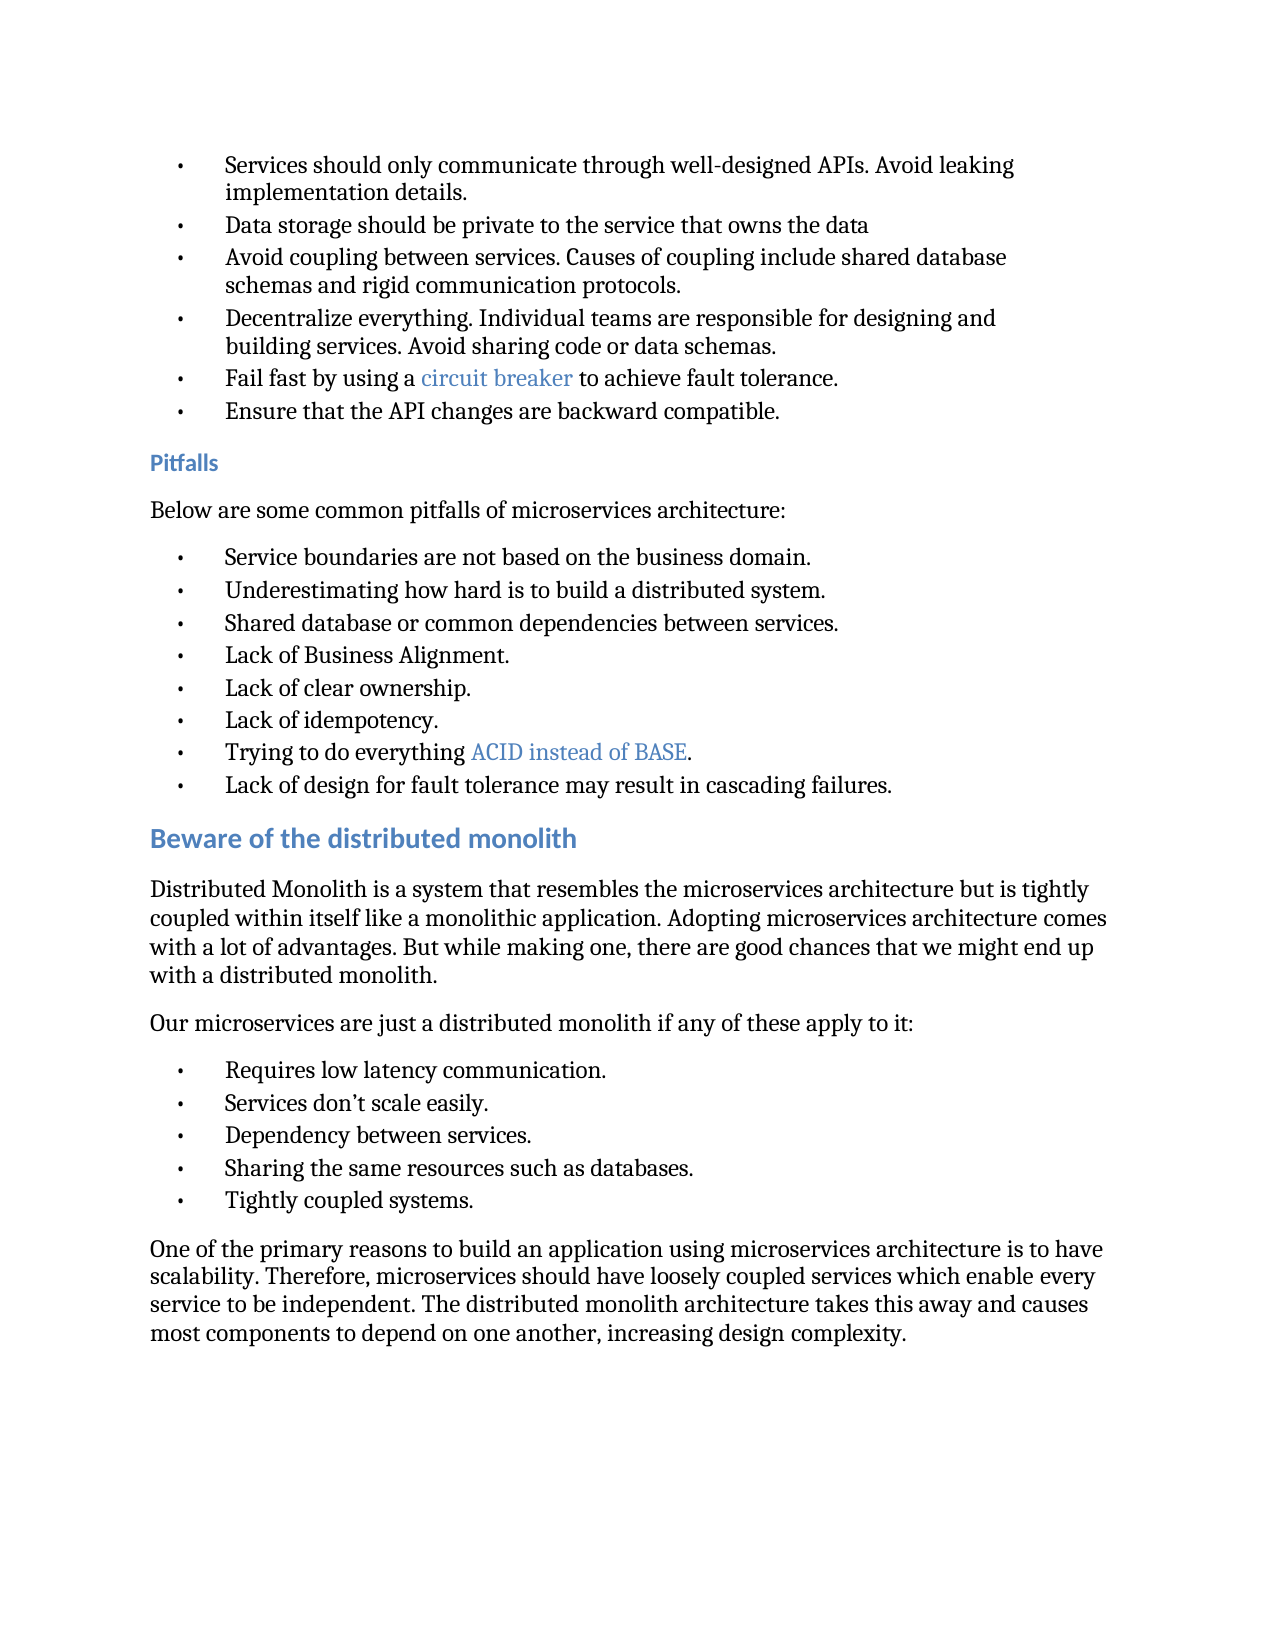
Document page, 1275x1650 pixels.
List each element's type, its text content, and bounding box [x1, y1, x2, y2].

subtitle Beware of the distributed monolith [150, 820, 1137, 856]
list Lack of Business Alignment. [175, 641, 1137, 670]
list Lack of idempotency. [175, 706, 1137, 734]
list Sharing the same resources such as databases. [175, 1154, 1137, 1183]
list Dependency between services. [175, 1121, 1137, 1150]
list Service boundaries are not based on the business domain. [175, 543, 1137, 572]
list Trying to do everything ACID instead of BASE. [175, 738, 1137, 767]
list Underestimating how hard is to build a distributed system. [175, 576, 1137, 605]
subtitle Pitfalls [150, 447, 1137, 478]
list Tightly coupled systems. [175, 1186, 1137, 1215]
list Fail fast by using a circuit breaker to achieve fault tolerance. [175, 364, 1137, 393]
list Avoid coupling between services. Causes of coupling include shared database schemas and rigid communication protocols. [175, 243, 1047, 300]
list Requires low latency communication. [175, 1056, 1137, 1085]
list Services should only communicate through well-designed APIs. Avoid leaking implementation details. [175, 151, 1050, 207]
text One of the primary reasons to build an application using microservices architecture is to have scalability. Therefore, microservices should have loosely coupled services which enable every service to be independent. The distributed monolith architecture takes this away and causes most components to depend on one another, increasing design complexity. [150, 1234, 1120, 1347]
list Ensure that the API changes are backward compatible. [175, 397, 1137, 425]
list Lack of clear ownership. [175, 673, 1137, 702]
text Distributed Monolith is a system that resembles the microservices architecture but is tightly coupled within itself like a monolithic application. Adopting microservices architecture comes with a lot of advantages. But while making one, there are good chances that we might end up with a distributed monolith. [150, 875, 1120, 990]
list Lack of design for fault tolerance may result in cascading failures. [175, 771, 1137, 799]
list Shared database or common dependencies between services. [175, 608, 1137, 637]
list Services don’t scale easily. [175, 1088, 1137, 1117]
text Our microservices are just a distributed monolith if any of these apply to it: [150, 1008, 1137, 1037]
list Data storage should be private to the service that owns the data [175, 211, 1137, 239]
text Below are some common pitfalls of microservices architecture: [150, 496, 1137, 525]
list Decentralize everything. Individual teams are responsible for designing and building services. Avoid sharing code or data schemas. [175, 304, 1031, 361]
